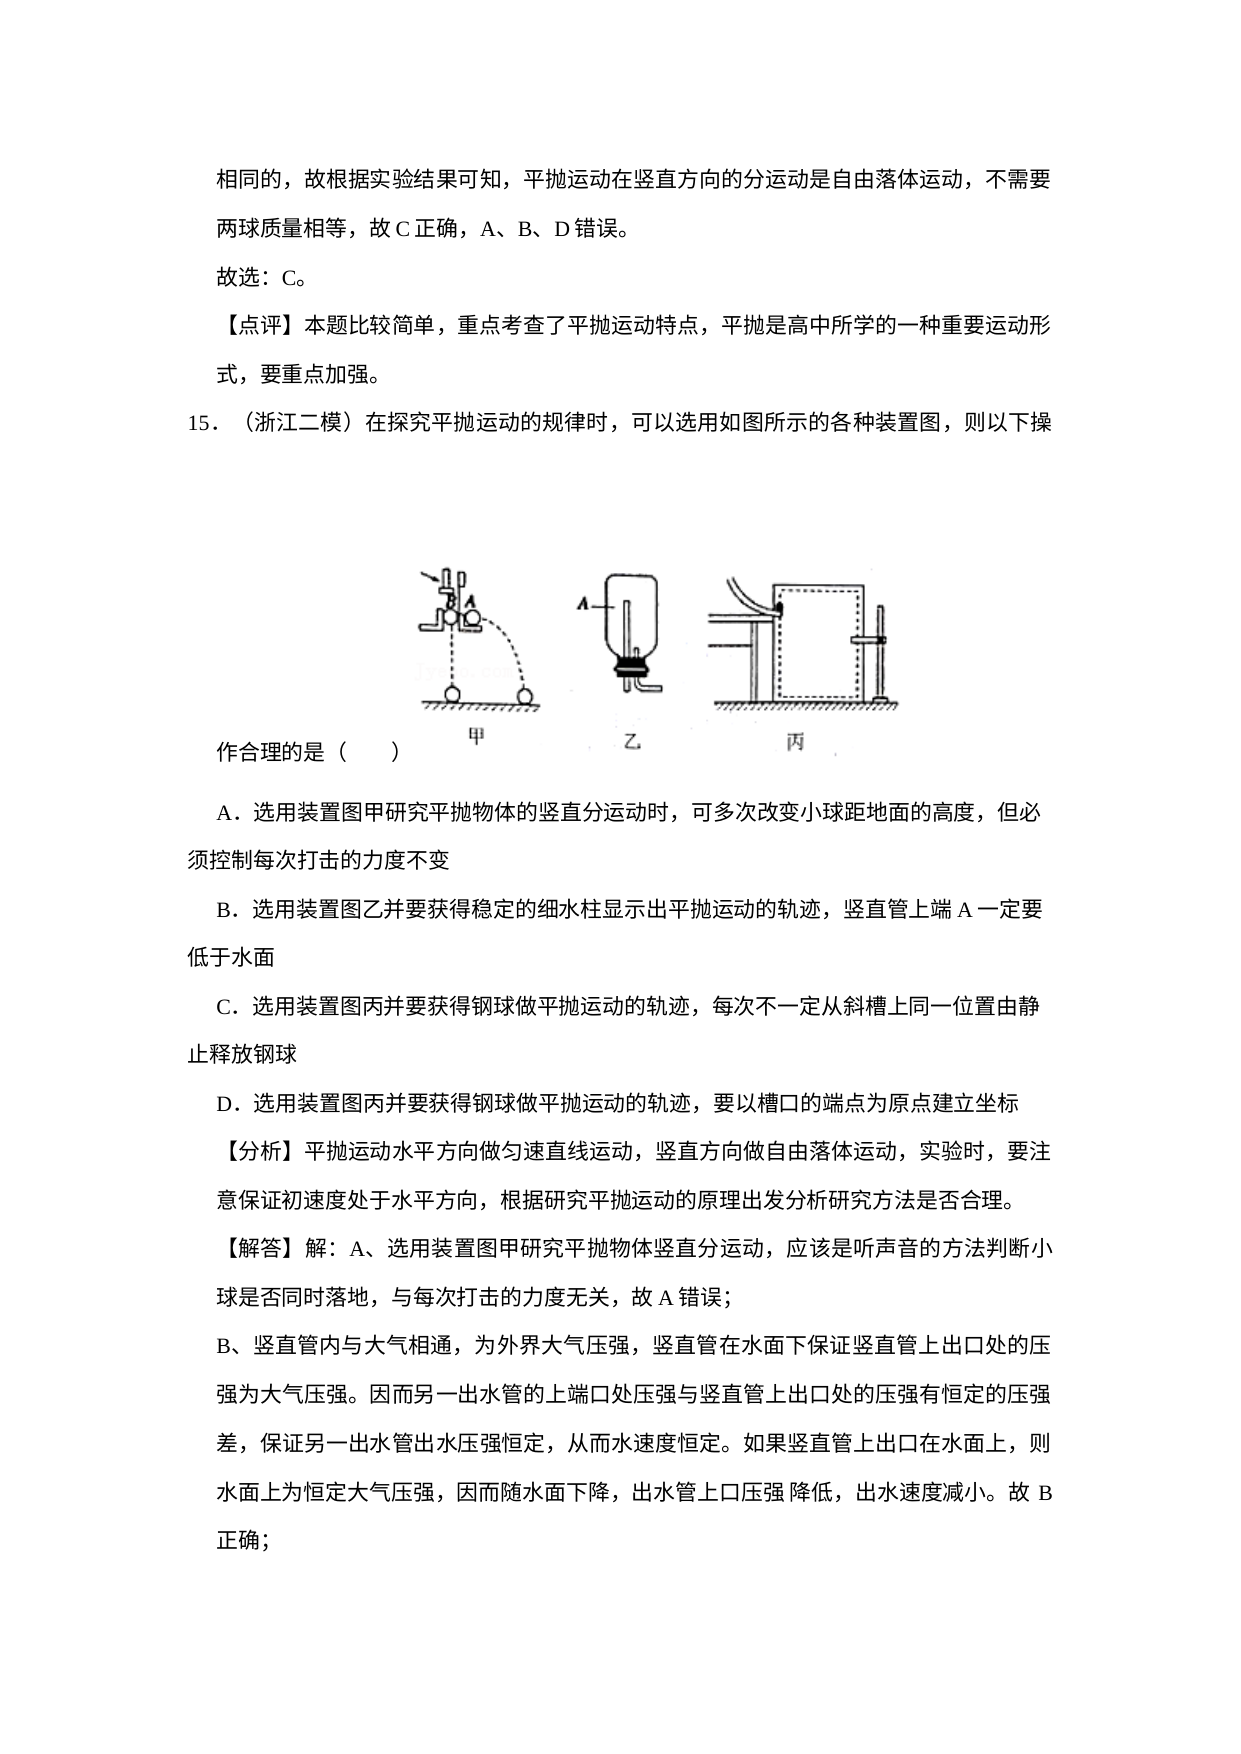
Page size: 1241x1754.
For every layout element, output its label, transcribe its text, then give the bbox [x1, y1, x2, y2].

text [216, 162, 1053, 243]
text 故选：C。 [216, 259, 1053, 292]
text B、竖直管内与大气相通，为外界大气压强，竖直管在水面下保证竖直管上出口处的压强为大气压强。因而另一出水管的上端口处压强与竖直管上出口处的压强有恒定的压强差，保证另一出水管出水压强恒定，从而水速度恒定。如果竖直管上出口在水面上，则水面上为恒定大气压强，因而随水面下降，出水管上口压强 降低，出水速度减小。故B正确； [216, 1328, 1053, 1555]
text 【解答】解：A、选用装置图甲研究平抛物体竖直分运动，应该是听声音的方法判断小球是否同时落地，与每次打击的力度无关，故A错误； [216, 1231, 1053, 1312]
text D．选用装置图丙并要获得钢球做平抛运动的轨迹，要以槽口的端点为原点建立坐标 [187, 1085, 1053, 1118]
picture [412, 562, 904, 761]
text A．选用装置图甲研究平抛物体的竖直分运动时，可多次改变小球距地面的高度，但必须控制每次打击的力度不变 [187, 794, 1053, 875]
text B．选用装置图乙并要获得稳定的细水柱显示出平抛运动的轨迹，竖直管上端A一定要低于水面 [187, 891, 1053, 972]
text C．选用装置图丙并要获得钢球做平抛运动的轨迹，每次不一定从斜槽上同一位置由静止释放钢球 [187, 988, 1053, 1069]
text 【点评】本题比较简单，重点考查了平抛运动特点，平抛是高中所学的一种重要运动形式，要重点加强。 [216, 307, 1053, 389]
text 【分析】平抛运动水平方向做匀速直线运动，竖直方向做自由落体运动，实验时，要注意保证初速度处于水平方向，根据研究平抛运动的原理出发分析研究方法是否合理。 [216, 1134, 1053, 1215]
